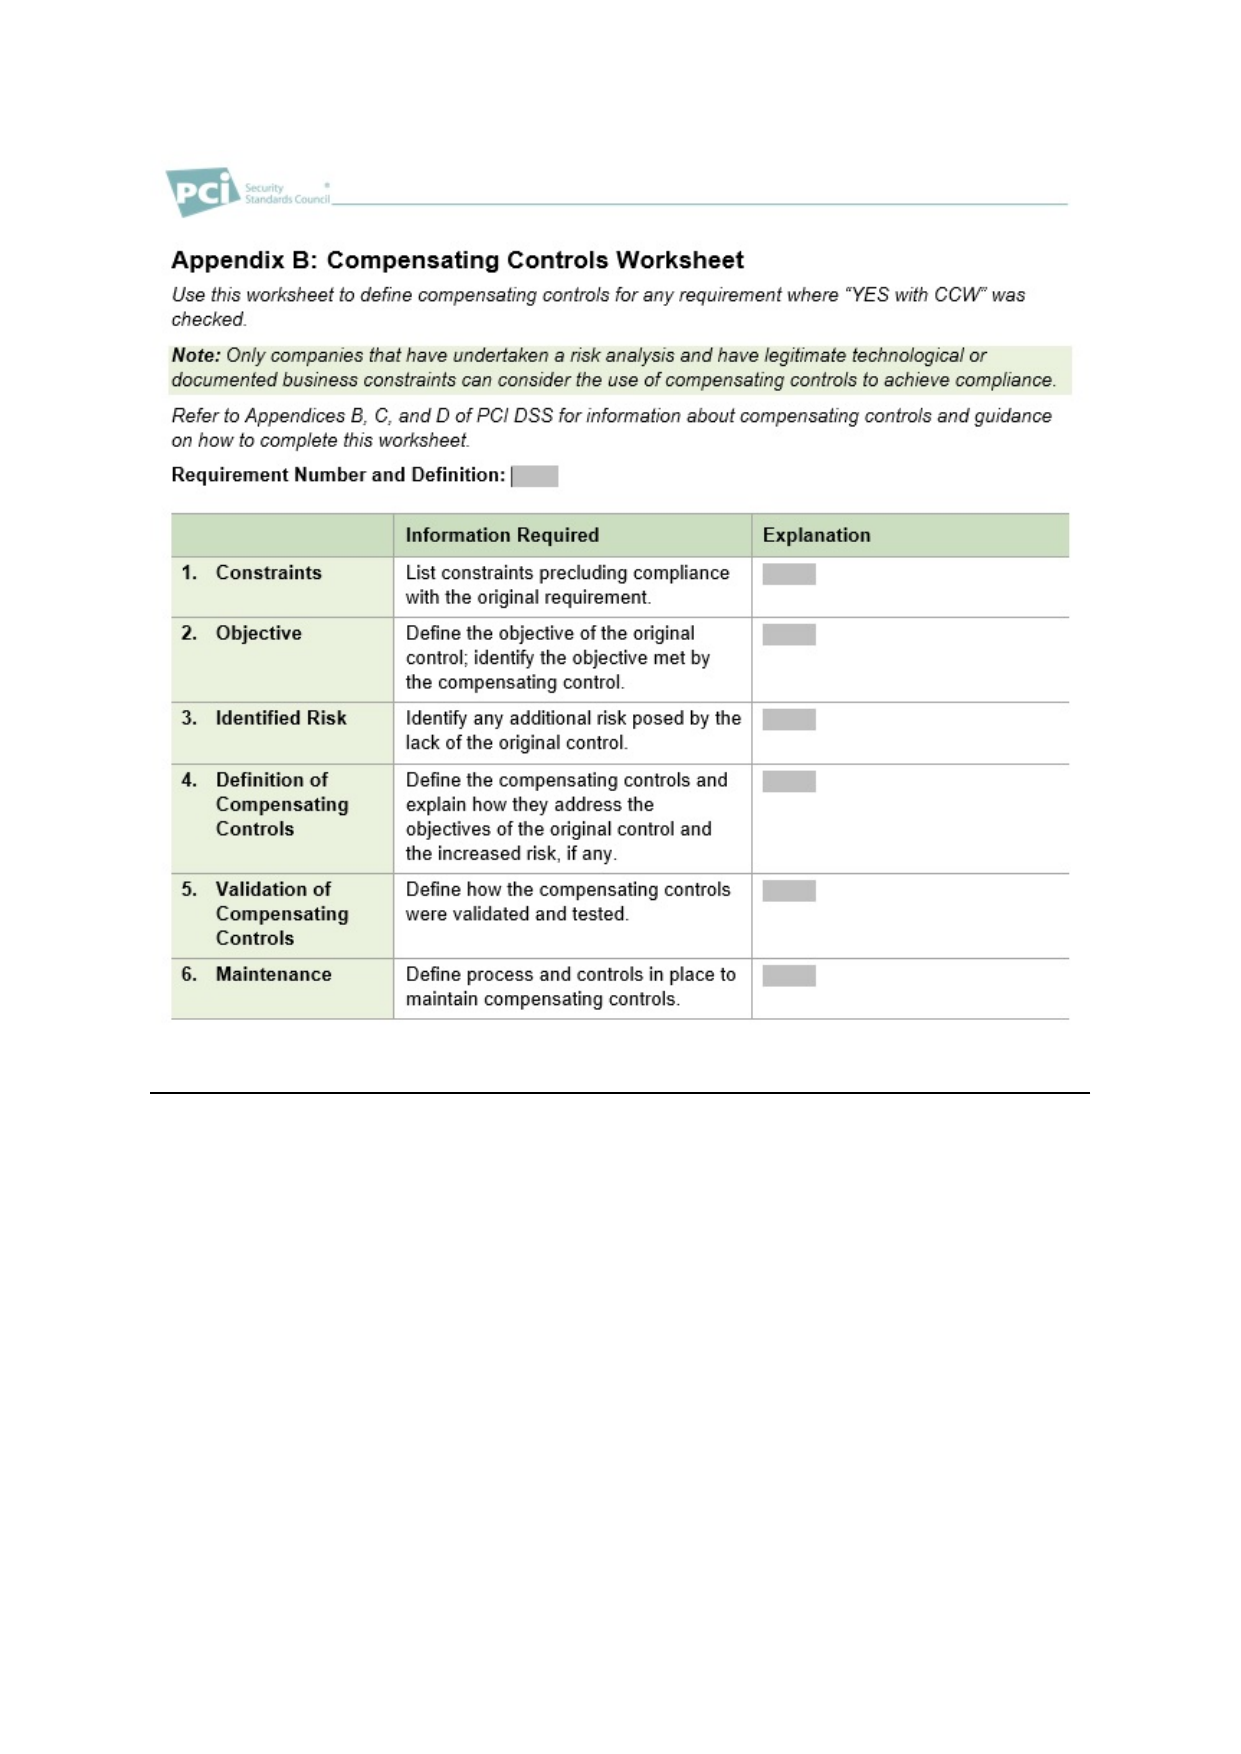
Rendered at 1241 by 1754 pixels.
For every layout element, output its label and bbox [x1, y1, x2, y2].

picture [150, 150, 1091, 1030]
